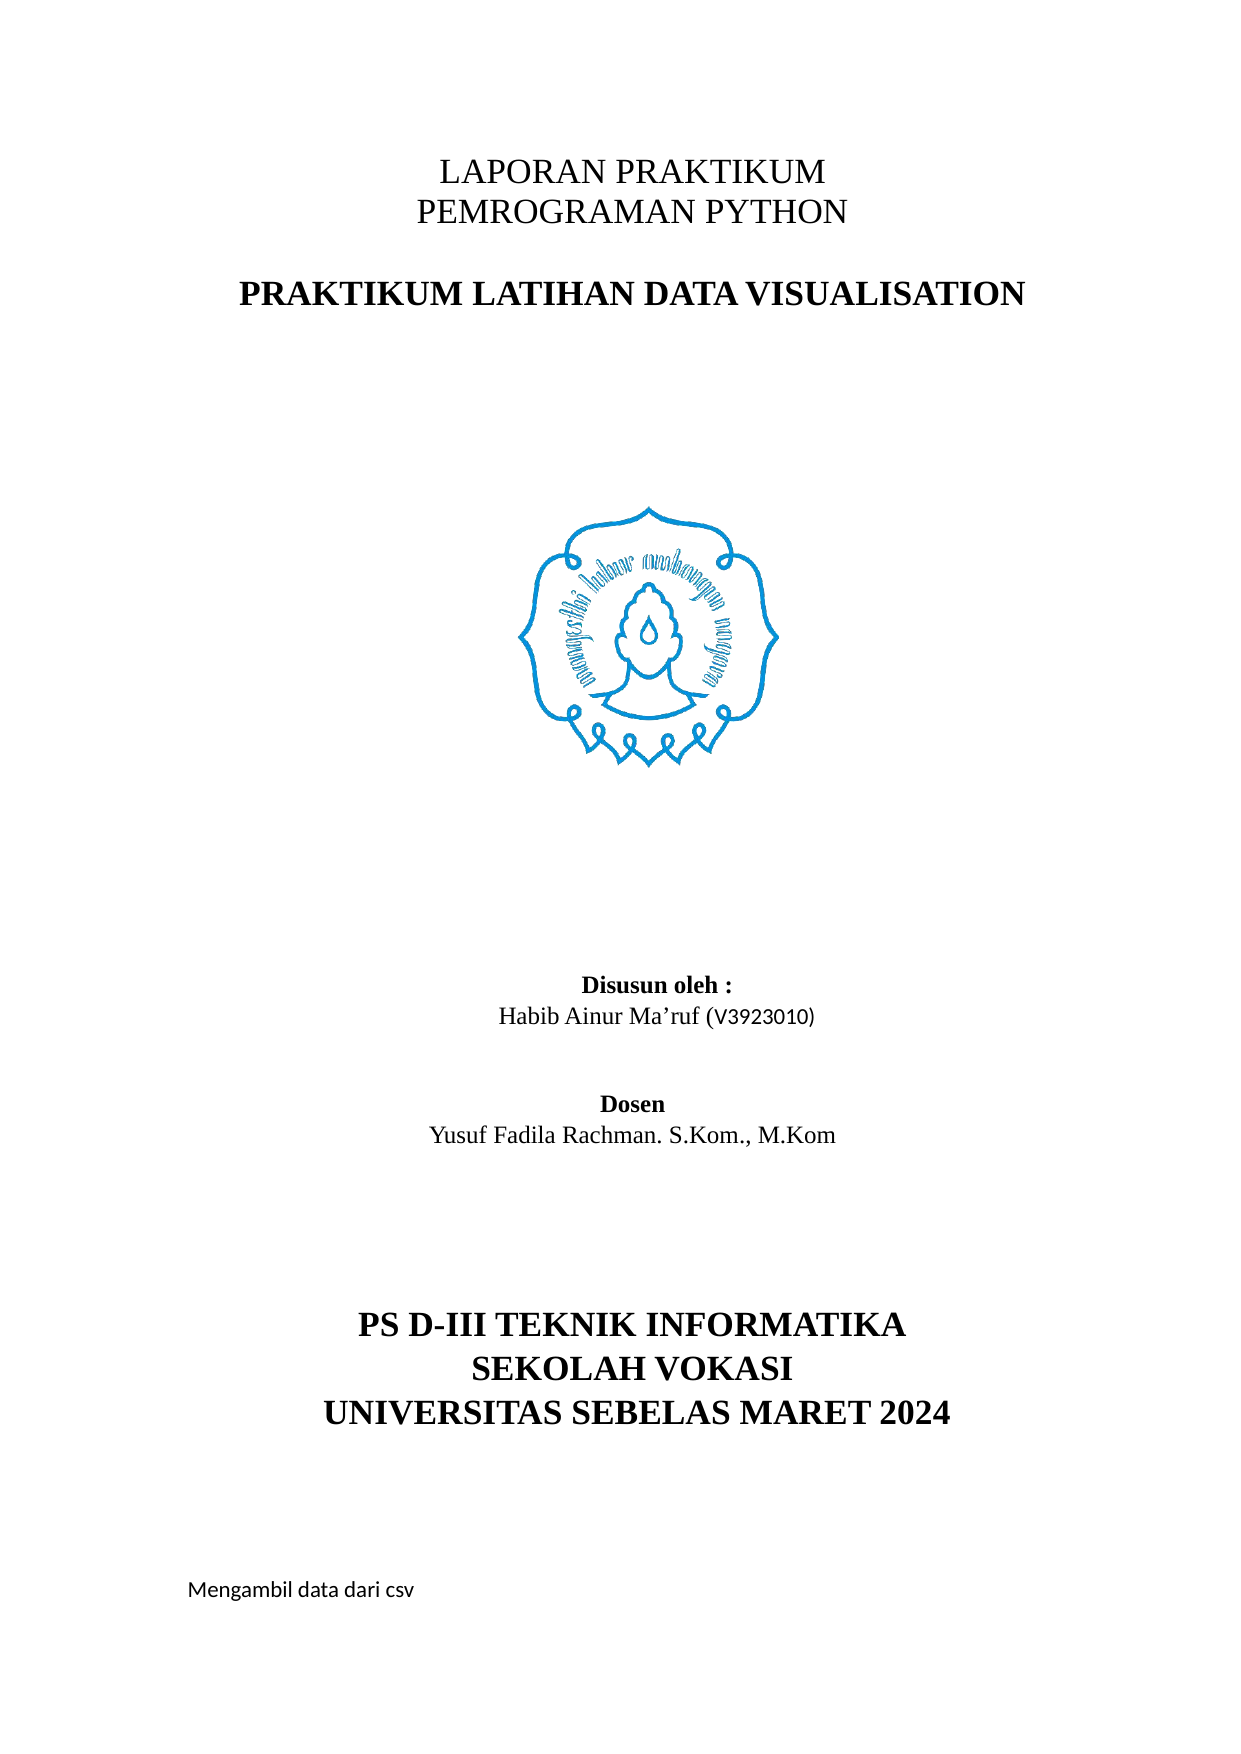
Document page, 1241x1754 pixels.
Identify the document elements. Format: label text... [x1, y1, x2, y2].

subtitle PRAKTIKUM LATIHAN DATA VISUALISATION [212, 273, 1052, 313]
text Mengambil data dari csv [187, 1576, 1053, 1603]
text Dosen [212, 1089, 1053, 1118]
text Disusun oleh : [187, 970, 1053, 999]
text Yusuf Fadila Rachman. S.Kom., M.Kom [212, 1120, 1053, 1149]
picture [721, 558, 728, 565]
subtitle PS D-III TEKNIK INFORMATIKA [256, 1303, 1008, 1344]
subtitle UNIVERSITAS SEBELAS MARET 2024 [256, 1391, 1008, 1432]
text Habib Ainur Ma’ruf (V3923010) [187, 1001, 1053, 1030]
picture [517, 506, 779, 768]
text LAPORAN PRAKTIKUM PEMROGRAMAN PYTHON [338, 150, 927, 232]
subtitle SEKOLAH VOKASI [256, 1347, 1008, 1388]
